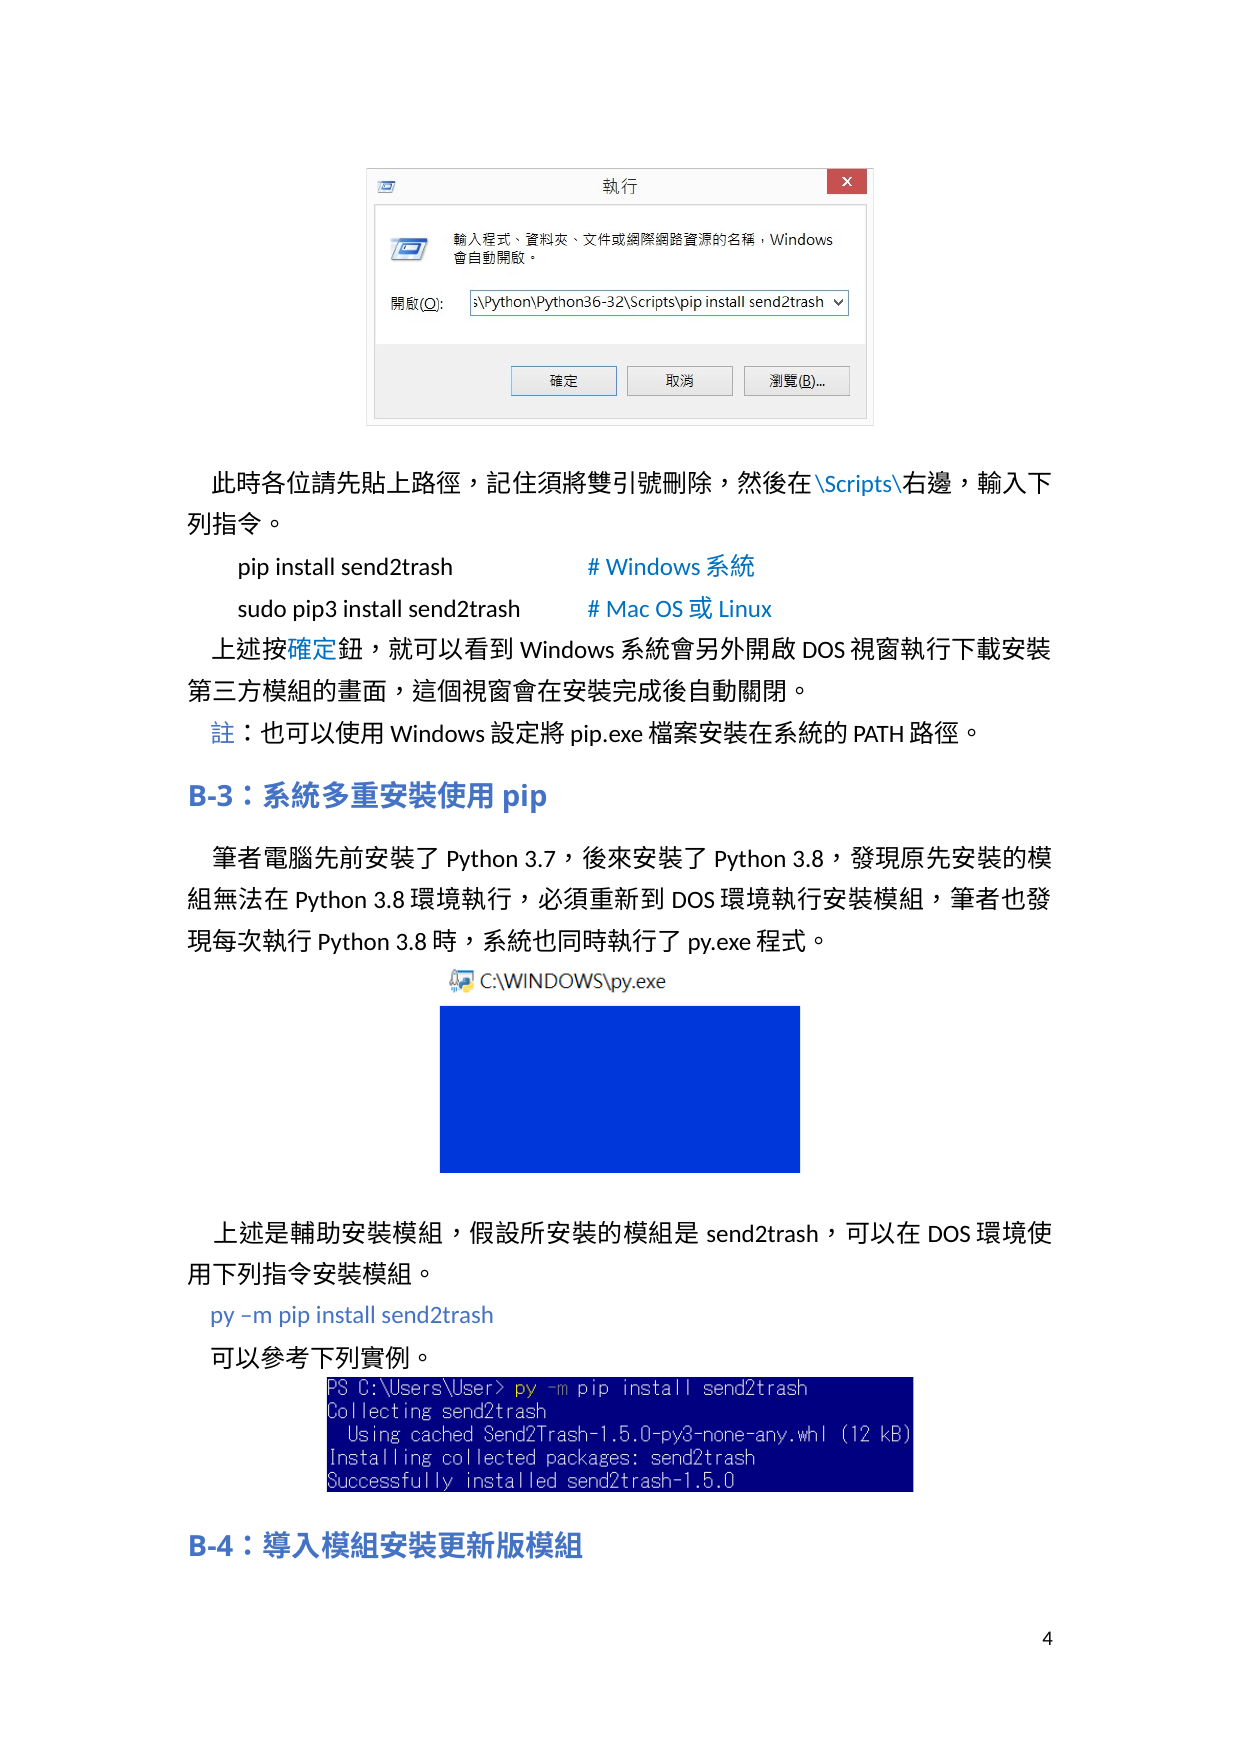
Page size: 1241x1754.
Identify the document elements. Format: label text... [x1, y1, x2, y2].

picture [366, 168, 874, 426]
picture [326, 1377, 914, 1492]
text py –m pip install send2trash [187, 1294, 1053, 1335]
text 註：也可以使用Windows設定將pip.exe檔案安裝在系統的PATH路徑。 [187, 710, 1053, 752]
text 上述是輔助安裝模組，假設所安裝的模組是send2trash，可以在DOS環境使用下列指令安裝模組。 [187, 1210, 1053, 1294]
picture [439, 960, 801, 1173]
text B-3：系統多重安裝使用pip [187, 752, 1053, 835]
text pip install send2trash # Windows系統 [237, 544, 1053, 585]
text sudo pip3 install send2trash # Mac OS或Linux [237, 585, 1053, 627]
text B-4：導入模組安裝更新版模組 [187, 1502, 1053, 1585]
text 此時各位請先貼上路徑，記住須將雙引號刪除，然後在\Scripts\右邊，輸入下列指令。 [187, 460, 1053, 544]
text 筆者電腦先前安裝了Python 3.7，後來安裝了Python 3.8，發現原先安裝的模組無法在Python 3.8環境執行，必須重新到DOS環境執行安裝模組，筆者也發現每次執行Python 3.8時，系統也同時執行了py.exe程式。 [187, 835, 1053, 960]
text 可以參考下列實例。 [187, 1335, 1053, 1377]
text 上述按確定鈕，就可以看到Windows系統會另外開啟DOS視窗執行下載安裝第三方模組的畫面，這個視窗會在安裝完成後自動關閉。 [187, 627, 1053, 710]
